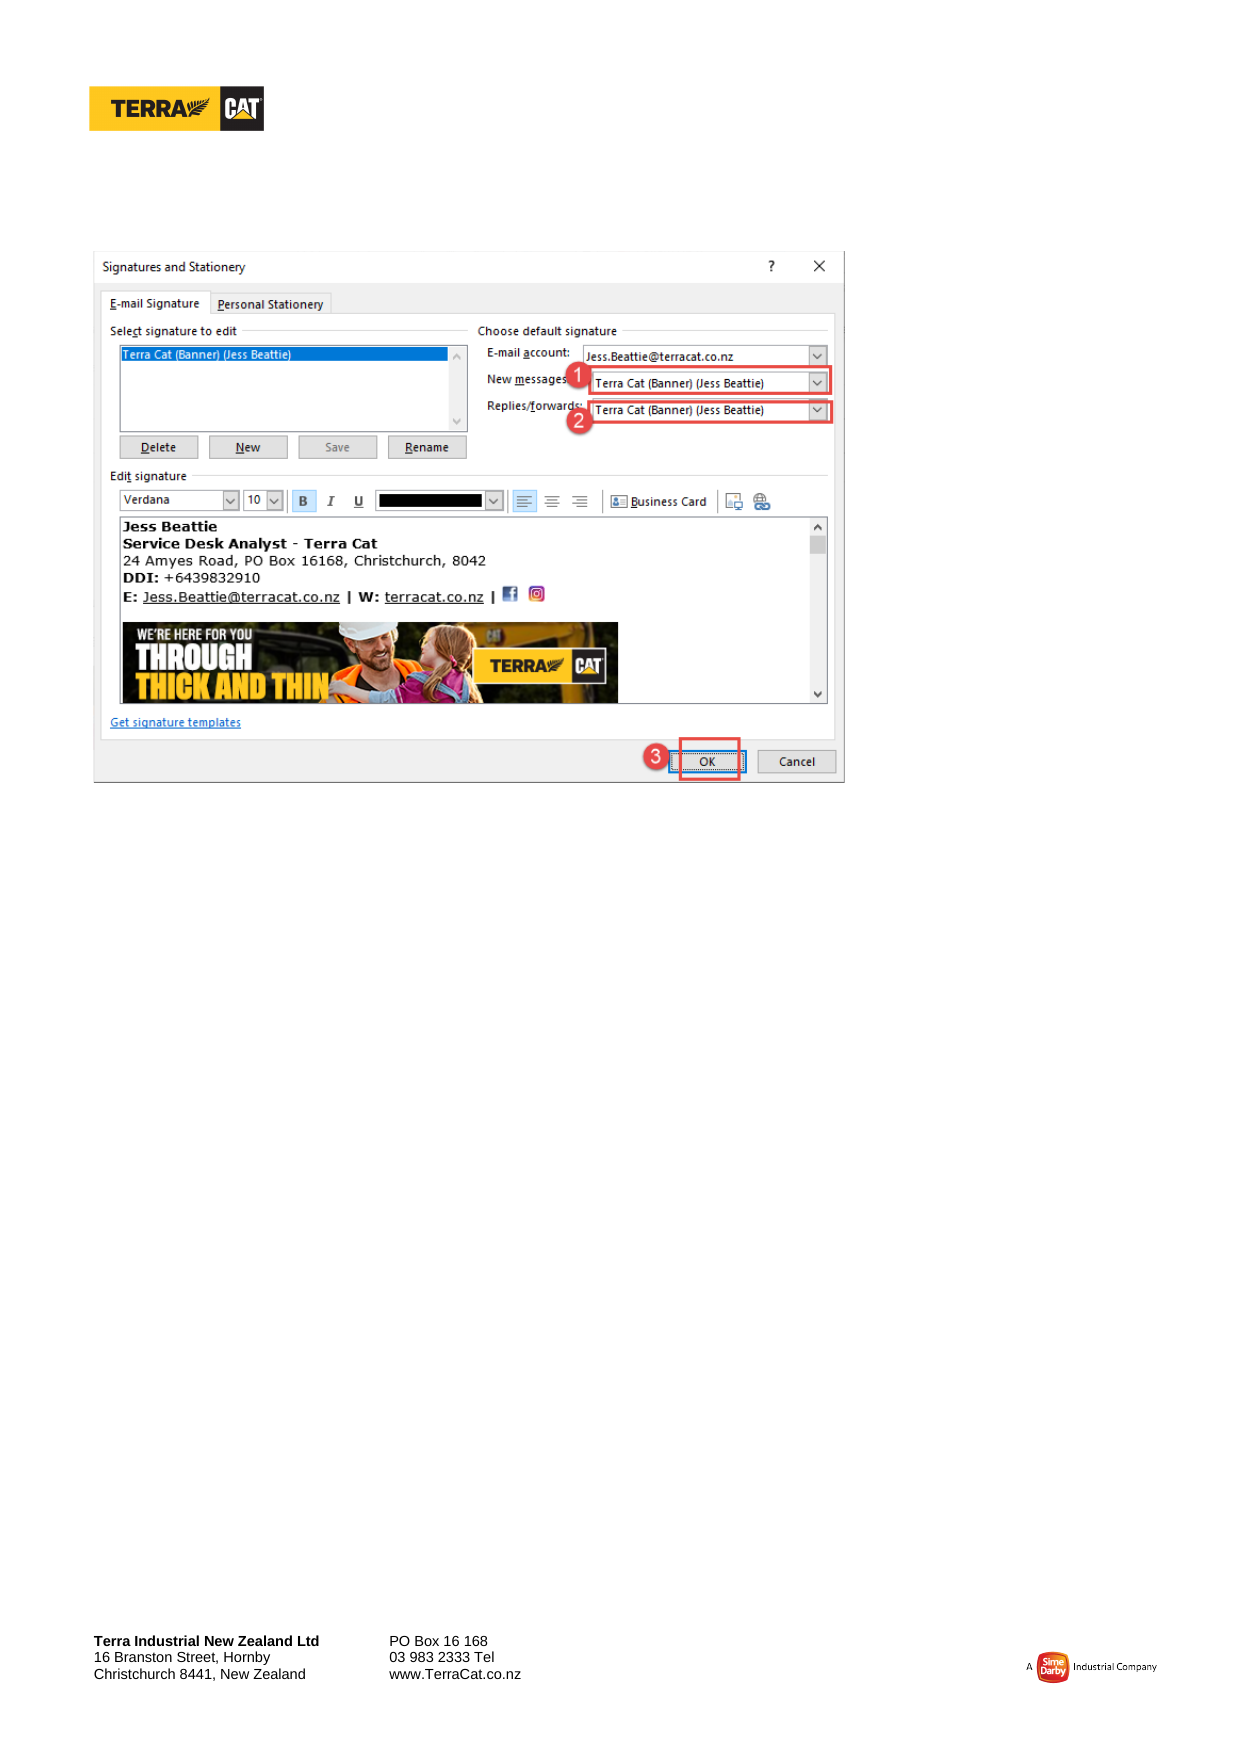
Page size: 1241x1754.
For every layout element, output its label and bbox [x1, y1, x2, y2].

picture [1025, 1649, 1157, 1685]
picture [87, 84, 266, 133]
picture [93, 251, 845, 783]
